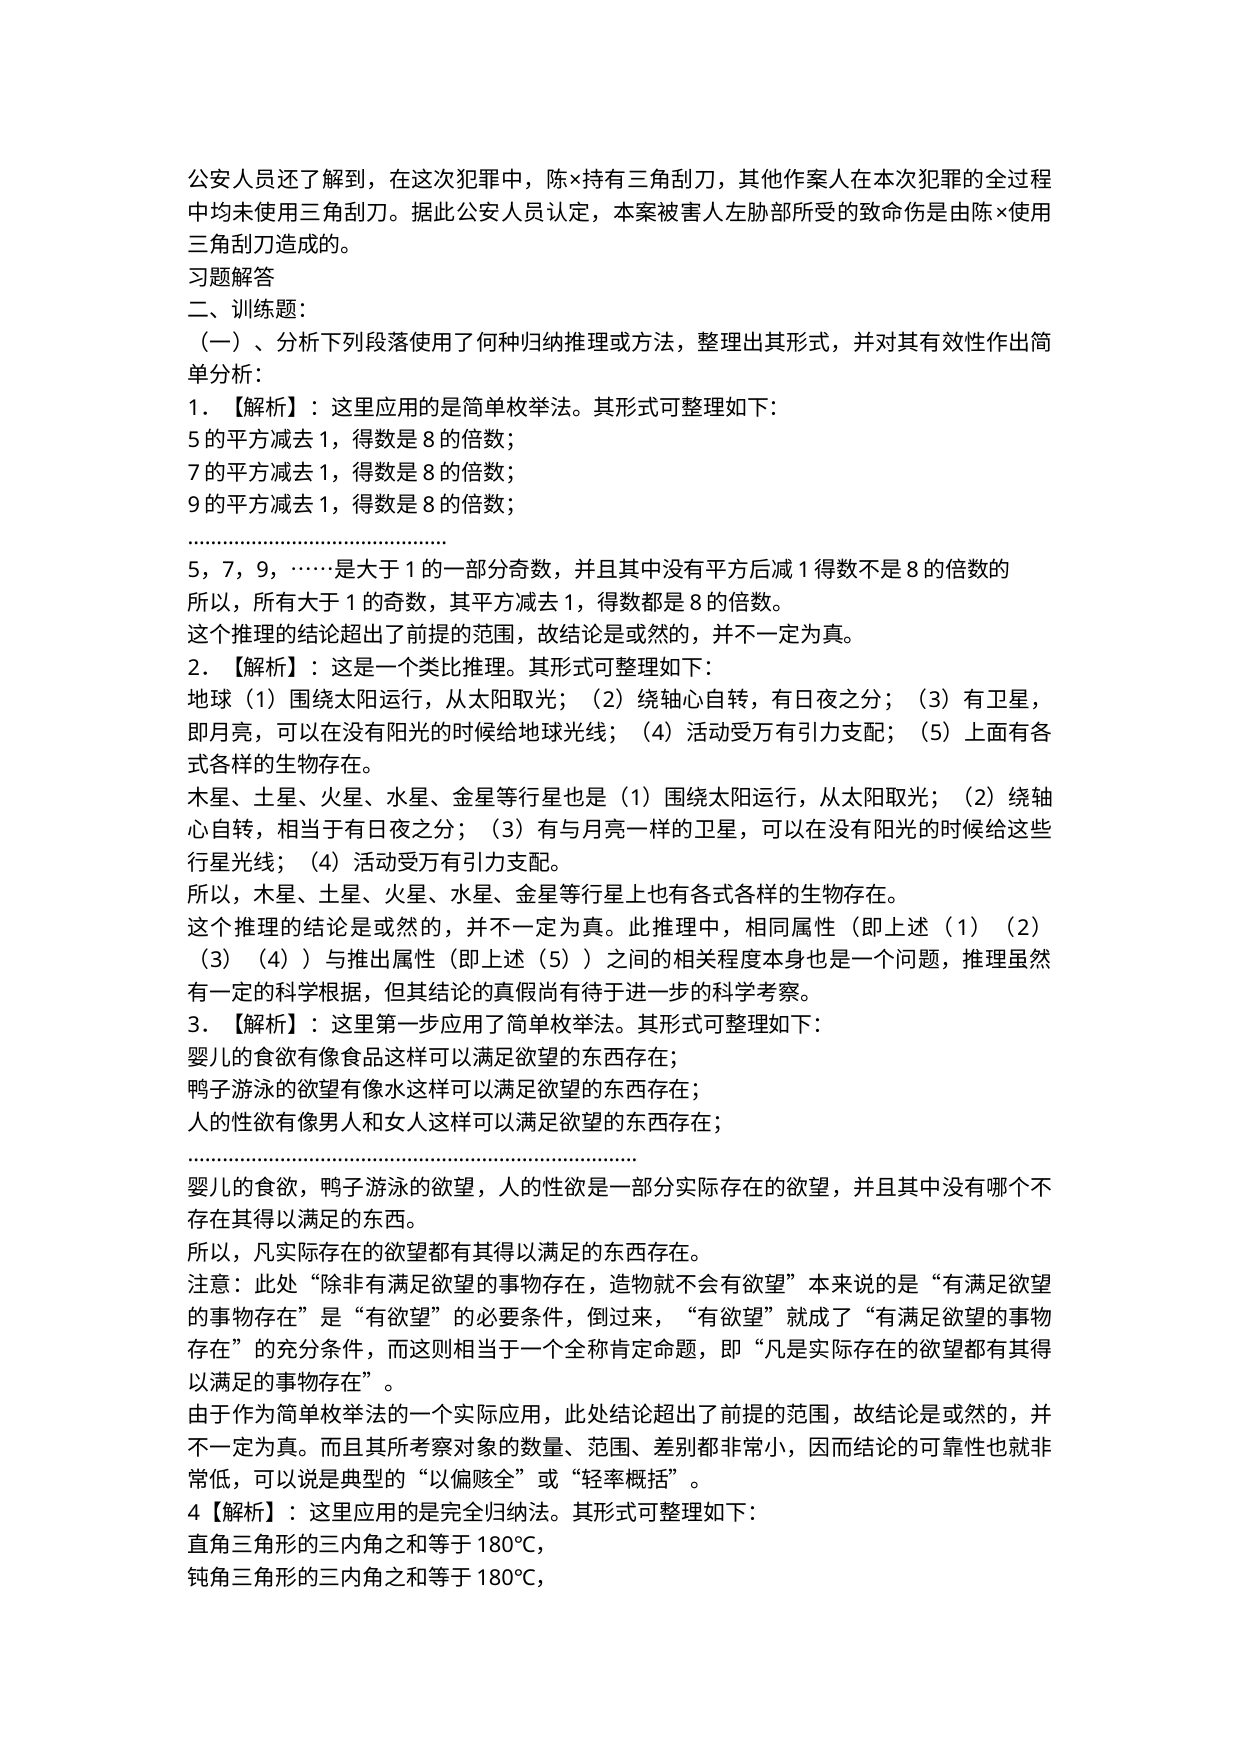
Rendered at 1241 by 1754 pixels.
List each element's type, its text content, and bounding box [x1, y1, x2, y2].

text 9的平方减去1，得数是8的倍数； [187, 487, 1053, 519]
text 钝角三角形的三内角之和等于180℃， [187, 1559, 1053, 1592]
text 所以，所有大于1的奇数，其平方减去1，得数都是8的倍数。 [187, 584, 1053, 617]
text 4【解析】：这里应用的是完全归纳法。其形式可整理如下： [187, 1494, 1053, 1527]
text 注意：此处“除非有满足欲望的事物存在，造物就不会有欲望”本来说的是“有满足欲望的事物存在”是“有欲望”的必要条件，倒过来，“有欲望”就成了“有满足欲望的事物存在”的充分条件，而这则相当于一个全称肯定命题，即“凡是实际存在的欲望都有其得以满足的事物存在”。 [187, 1267, 1053, 1397]
text 3．【解析】：这里第一步应用了简单枚举法。其形式可整理如下： [187, 1007, 1053, 1039]
text 1．【解析】：这里应用的是简单枚举法。其形式可整理如下： [187, 389, 1053, 422]
text 所以，木星、土星、火星、水星、金星等行星上也有各式各样的生物存在。 [187, 877, 1053, 909]
text 人的性欲有像男人和女人这样可以满足欲望的东西存在； [187, 1104, 1053, 1137]
text 7的平方减去1，得数是8的倍数； [187, 454, 1053, 487]
text 婴儿的食欲有像食品这样可以满足欲望的东西存在； [187, 1039, 1053, 1072]
text 5，7，9，……是大于1的一部分奇数，并且其中没有平方后减1得数不是8的倍数的 [187, 552, 1053, 584]
text 二、训练题： [187, 292, 1053, 324]
text 木星、土星、火星、水星、金星等行星也是（1）围绕太阳运行，从太阳取光；（2）绕轴心自转，相当于有日夜之分；（3）有与月亮一样的卫星，可以在没有阳光的时候给这些行星光线；（4）活动受万有引力支配。 [187, 779, 1053, 877]
text 习题解答 [187, 259, 1053, 292]
text 这个推理的结论是或然的，并不一定为真。此推理中，相同属性（即上述（1）（2）（3）（4））与推出属性（即上述（5））之间的相关程度本身也是一个问题，推理虽然有一定的科学根据，但其结论的真假尚有待于进一步的科学考察。 [187, 909, 1053, 1007]
text 2．【解析】：这是一个类比推理。其形式可整理如下： [187, 649, 1053, 682]
text 由于作为简单枚举法的一个实际应用，此处结论超出了前提的范围，故结论是或然的，并不一定为真。而且其所考察对象的数量、范围、差别都非常小，因而结论的可靠性也就非常低，可以说是典型的“以偏赅全”或“轻率概括”。 [187, 1397, 1053, 1494]
text （一）、分析下列段落使用了何种归纳推理或方法，整理出其形式，并对其有效性作出简单分析： [187, 324, 1053, 389]
text 这个推理的结论超出了前提的范围，故结论是或然的，并不一定为真。 [187, 617, 1053, 649]
text 鸭子游泳的欲望有像水这样可以满足欲望的东西存在； [187, 1072, 1053, 1104]
text 所以，凡实际存在的欲望都有其得以满足的东西存在。 [187, 1234, 1053, 1267]
text 婴儿的食欲，鸭子游泳的欲望，人的性欲是一部分实际存在的欲望，并且其中没有哪个不存在其得以满足的东西。 [187, 1169, 1053, 1234]
text 地球（1）围绕太阳运行，从太阳取光；（2）绕轴心自转，有日夜之分；（3）有卫星，即月亮，可以在没有阳光的时候给地球光线；（4）活动受万有引力支配；（5）上面有各式各样的生物存在。 [187, 682, 1053, 779]
text 直角三角形的三内角之和等于180℃， [187, 1527, 1053, 1559]
text 5的平方减去1，得数是8的倍数； [187, 422, 1053, 454]
text …………………………………………………………………… [187, 1137, 1053, 1169]
text ……………………………………… [187, 519, 1053, 552]
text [187, 162, 1053, 259]
